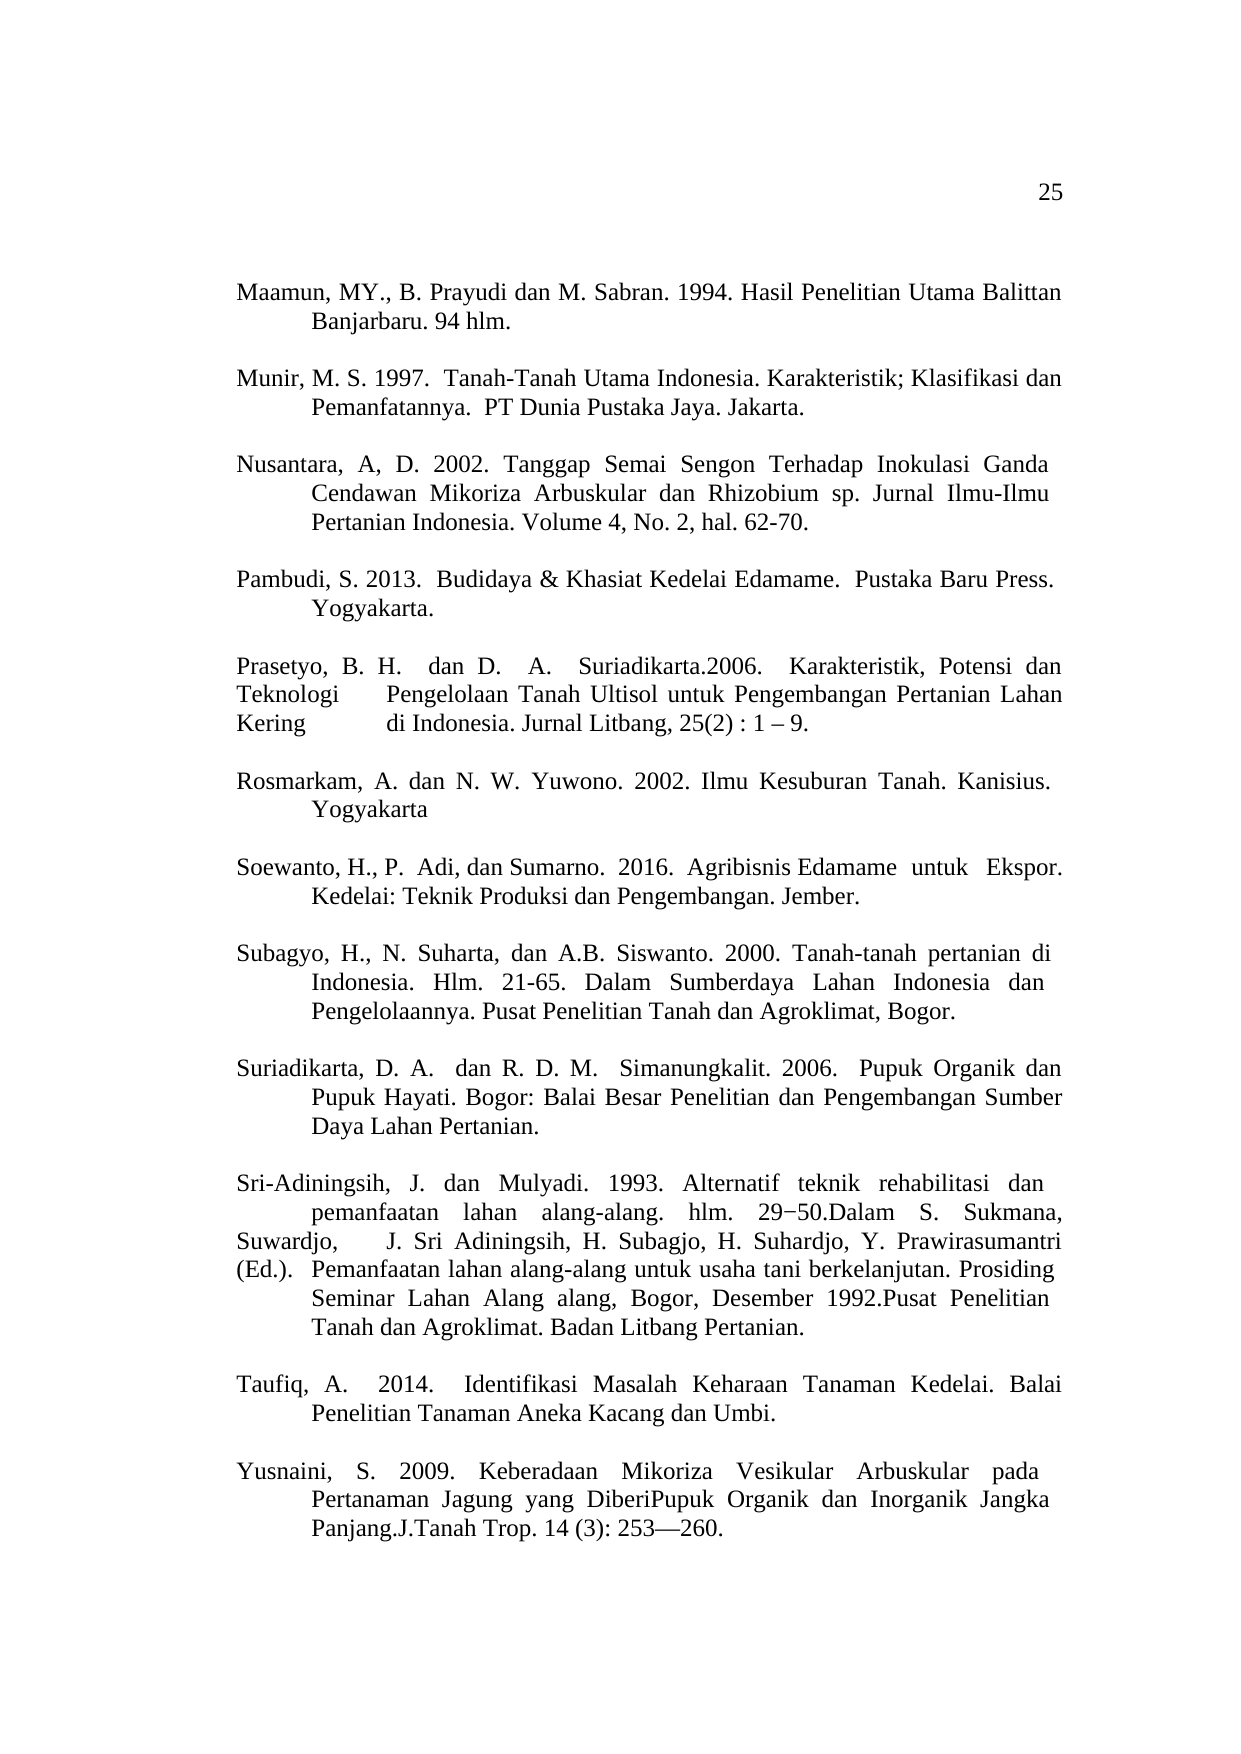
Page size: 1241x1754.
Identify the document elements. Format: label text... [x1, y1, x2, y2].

text Munir, M. S. 1997. Tanah-Tanah Utama Indonesia. Karakteristik; Klasifikasi dan Pemanfatannya. PT Dunia Pustaka Jaya. Jakarta. [236, 363, 1063, 421]
text Suriadikarta, D. A. dan R. D. M. Simanungkalit. 2006. Pupuk Organik dan Pupuk Hayati. Bogor: Balai Besar Penelitian dan Pengembangan Sumber Daya Lahan Pertanian. [236, 1053, 1063, 1139]
text Subagyo, H., N. Suharta, dan A.B. Siswanto. 2000. Tanah-tanah pertanian di Indonesia. Hlm. 21-65. Dalam Sumberdaya Lahan Indonesia dan Pengelolaannya. Pusat Penelitian Tanah dan Agroklimat, Bogor. [236, 938, 1063, 1024]
text Nusantara, A, D. 2002. Tanggap Semai Sengon Terhadap Inokulasi Ganda Cendawan Mikoriza Arbuskular dan Rhizobium sp. Jurnal Ilmu-Ilmu Pertanian Indonesia. Volume 4, No. 2, hal. 62-70. [236, 449, 1063, 536]
text Taufiq, A. 2014. Identifikasi Masalah Keharaan Tanaman Kedelai. Balai Penelitian Tanaman Aneka Kacang dan Umbi. [236, 1369, 1063, 1427]
text Sri-Adiningsih, J. dan Mulyadi. 1993. Alternatif teknik rehabilitasi dan pemanfaatan lahan alang-alang. hlm. 29−50.Dalam S. Sukmana, Suwardjo, J. Sri Adiningsih, H. Subagjo, H. Suhardjo, Y. Prawirasumantri (Ed.). Pemanfaatan lahan alang-alang untuk usaha tani berkelanjutan. Prosiding Seminar Lahan Alang alang, Bogor, Desember 1992.Pusat Penelitian Tanah dan Agroklimat. Badan Litbang Pertanian. [236, 1168, 1063, 1341]
text Maamun, MY., B. Prayudi dan M. Sabran. 1994. Hasil Penelitian Utama Balittan Banjarbaru. 94 hlm. [236, 277, 1063, 334]
text Yusnaini, S. 2009. Keberadaan Mikoriza Vesikular Arbuskular pada Pertanaman Jagung yang DiberiPupuk Organik dan Inorganik Jangka Panjang.J.Tanah Trop. 14 (3): 253—260. [236, 1456, 1063, 1542]
text Pambudi, S. 2013. Budidaya & Khasiat Kedelai Edamame. Pustaka Baru Press. Yogyakarta. [236, 564, 1063, 622]
text Soewanto, H., P. Adi, dan Sumarno. 2016. Agribisnis Edamame untuk Ekspor. Kedelai: Teknik Produksi dan Pengembangan. Jember. [236, 852, 1063, 909]
text Prasetyo, B. H. dan D. A. Suriadikarta.2006. Karakteristik, Potensi dan Teknologi Pengelolaan Tanah Ultisol untuk Pengembangan Pertanian Lahan Kering di Indonesia. Jurnal Litbang, 25(2) : 1 – 9. [236, 651, 1063, 737]
text Rosmarkam, A. dan N. W. Yuwono. 2002. Ilmu Kesuburan Tanah. Kanisius. Yogyakarta [236, 766, 1063, 823]
